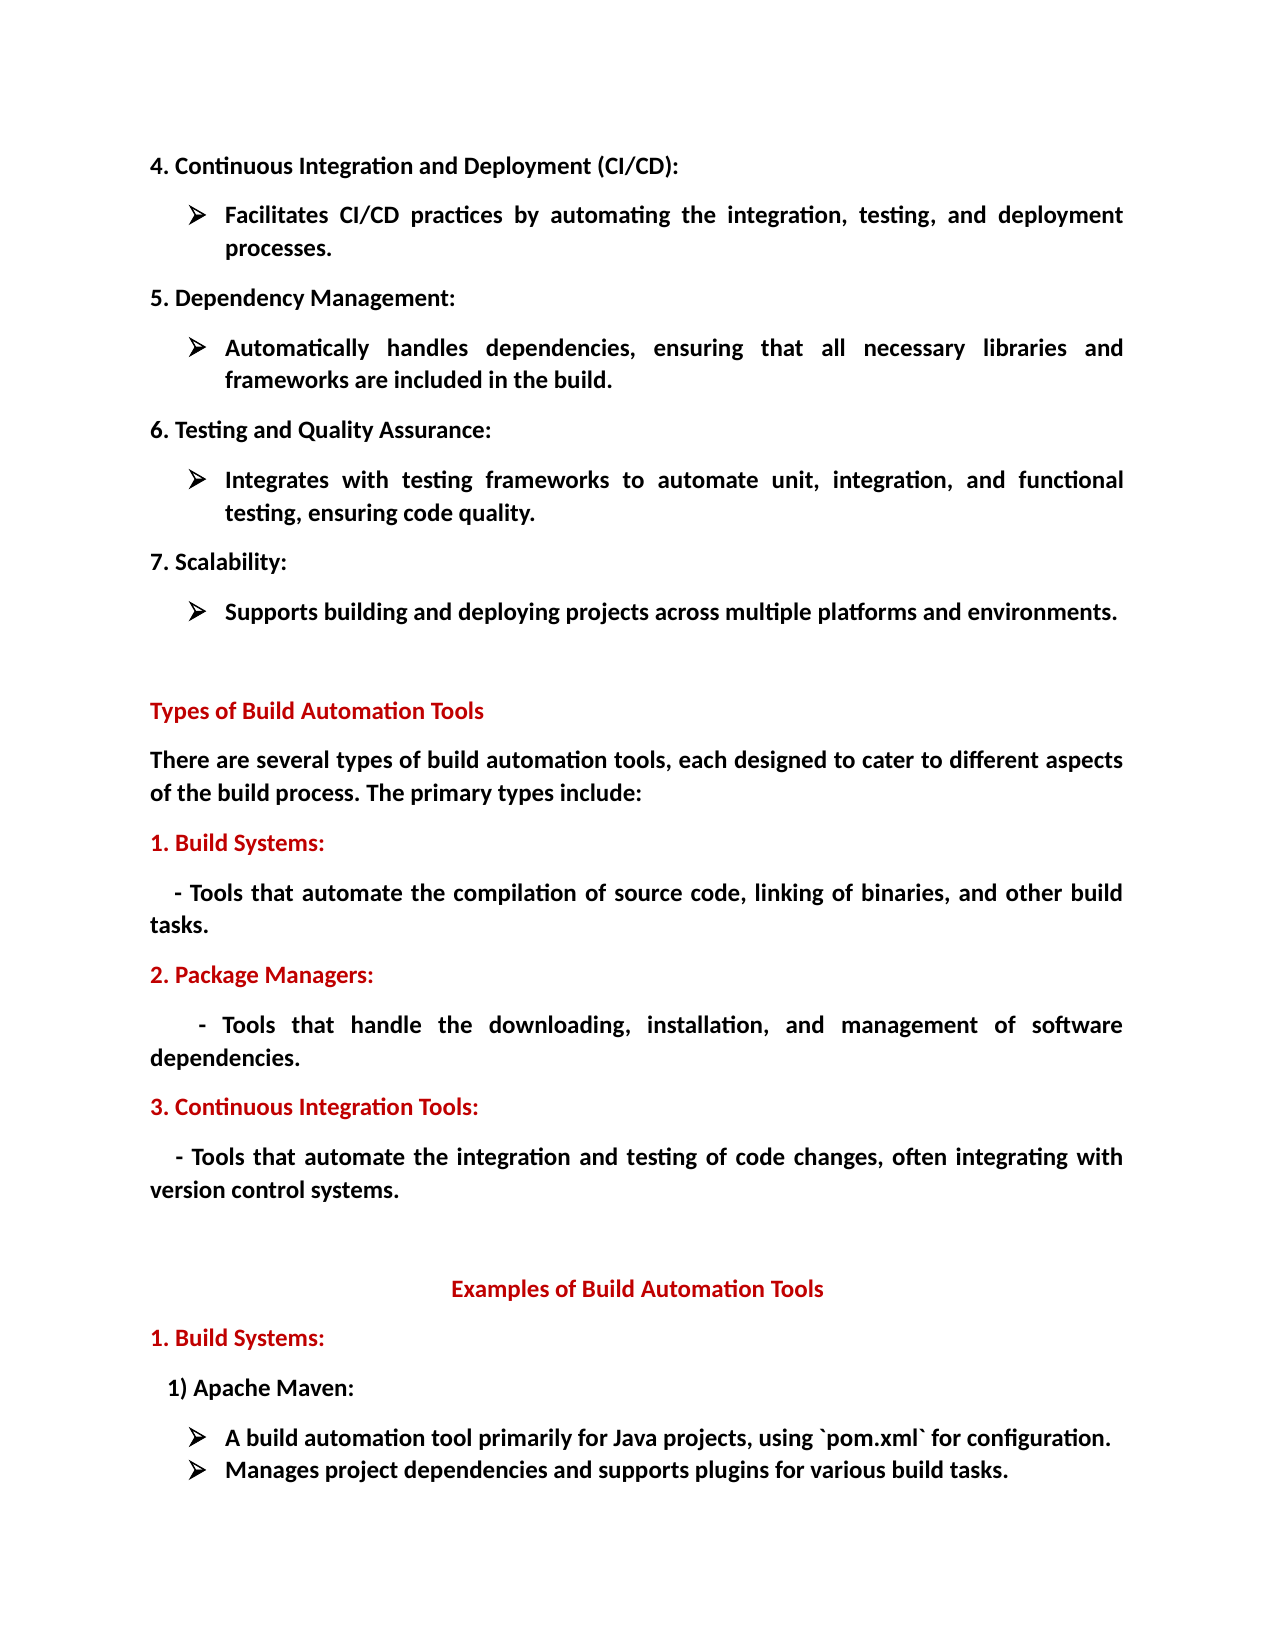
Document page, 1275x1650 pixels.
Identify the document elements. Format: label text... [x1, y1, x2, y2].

list Facilitates CI/CD practices by automating the integration, testing, and deployment processes. [187, 199, 1125, 263]
text 7. Scalability: [150, 546, 1125, 577]
text - Tools that automate the integration and testing of code changes, often integrating with version control systems. [150, 1141, 1125, 1204]
list A build automation tool primarily for Java projects, using `pom.xml` for configuration. [187, 1422, 1125, 1452]
list Automatically handles dependencies, ensuring that all necessary libraries and frameworks are included in the build. [187, 332, 1125, 395]
text 1) Apache Maven: [150, 1372, 1125, 1403]
text 1. Build Systems: [150, 1322, 1125, 1353]
text Types of Build Automation Tools [150, 695, 1125, 726]
text 6. Testing and Quality Assurance: [150, 414, 1125, 445]
list Integrates with testing frameworks to automate unit, integration, and functional testing, ensuring code quality. [187, 464, 1125, 527]
text - Tools that handle the downloading, installation, and management of software dependencies. [150, 1009, 1125, 1072]
text 1. Build Systems: [150, 827, 1125, 858]
text Examples of Build Automation Tools [150, 1273, 1125, 1303]
list Manages project dependencies and supports plugins for various build tasks. [187, 1454, 1125, 1485]
text 3. Continuous Integration Tools: [150, 1091, 1125, 1122]
text 4. Continuous Integration and Deployment (CI/CD): [150, 150, 1125, 181]
list Supports building and deploying projects across multiple platforms and environments. [187, 596, 1125, 626]
text There are several types of build automation tools, each designed to cater to different aspects of the build process. The primary types include: [150, 744, 1125, 808]
text 2. Package Managers: [150, 959, 1125, 990]
text - Tools that automate the compilation of source code, linking of binaries, and other build tasks. [150, 877, 1125, 940]
text 5. Dependency Management: [150, 282, 1125, 313]
